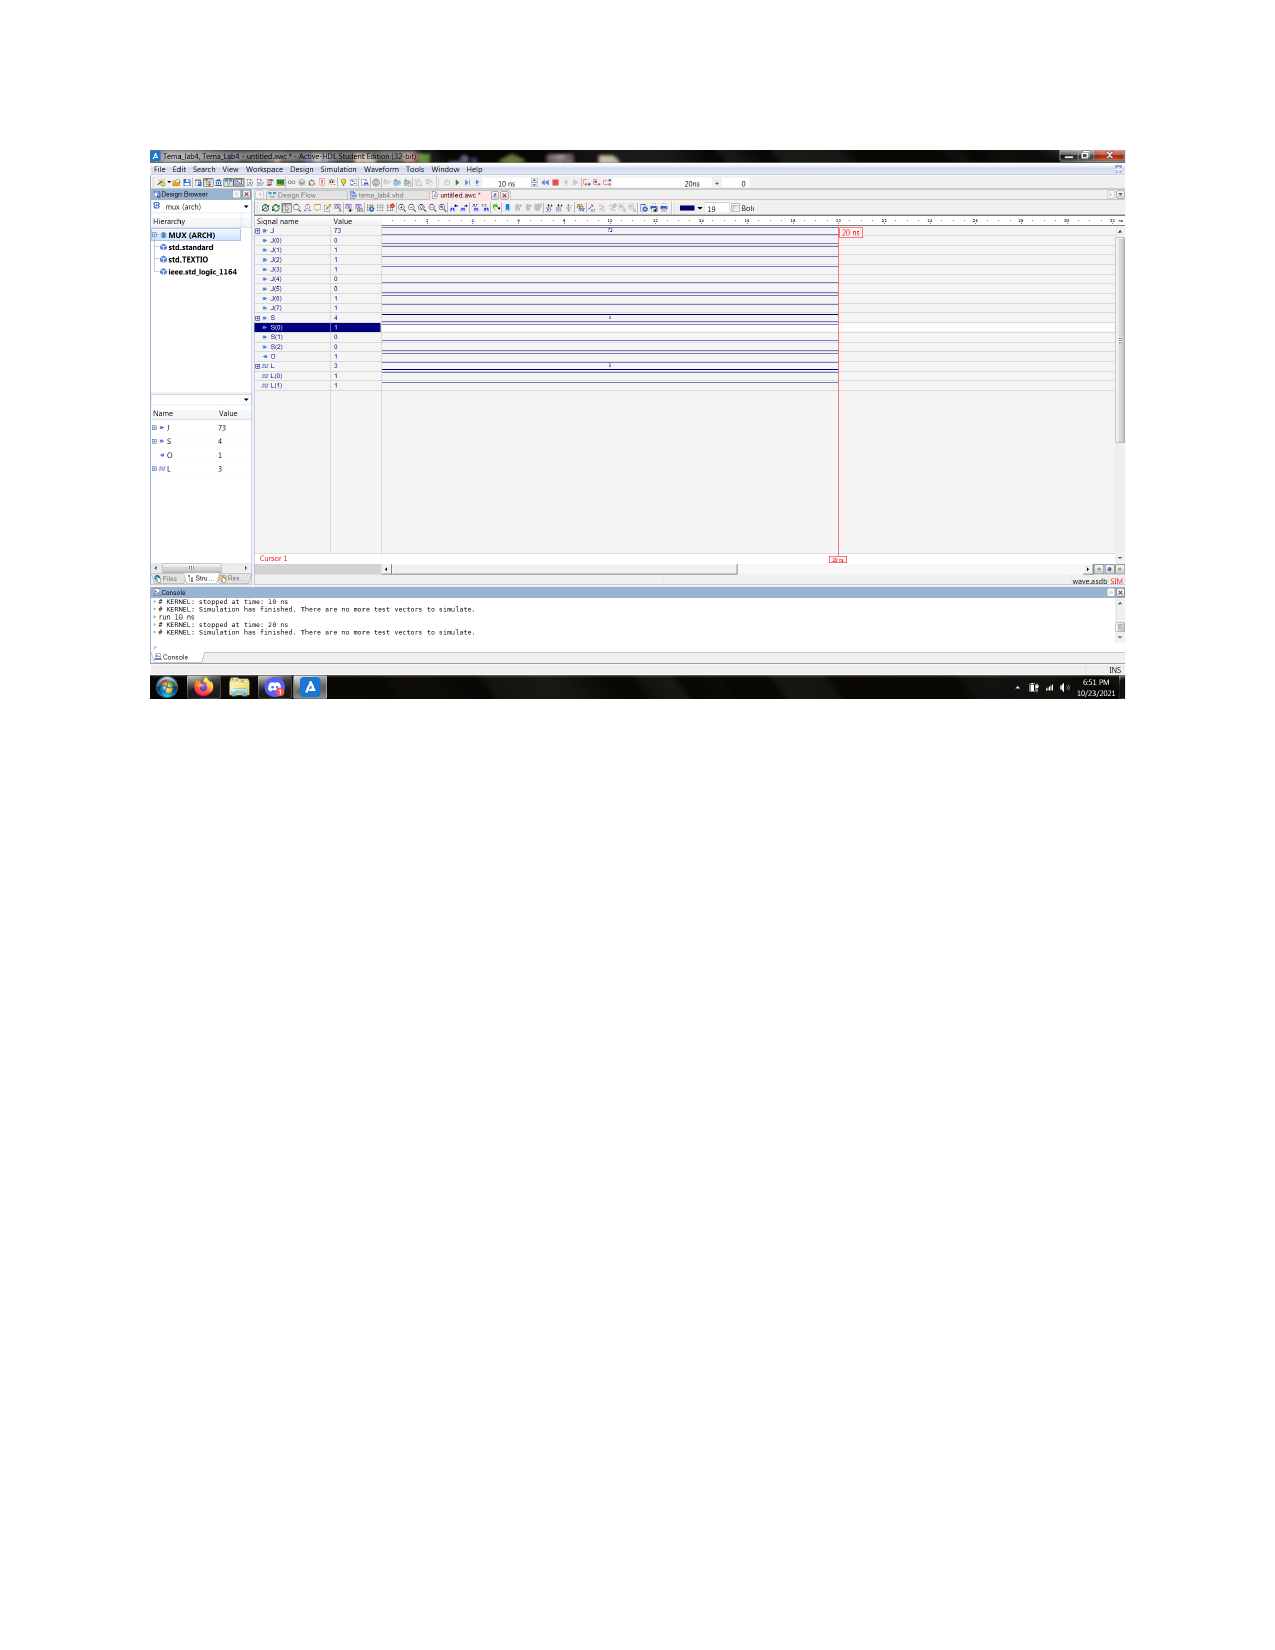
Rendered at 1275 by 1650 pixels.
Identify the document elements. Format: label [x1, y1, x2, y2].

picture [150, 150, 1125, 699]
